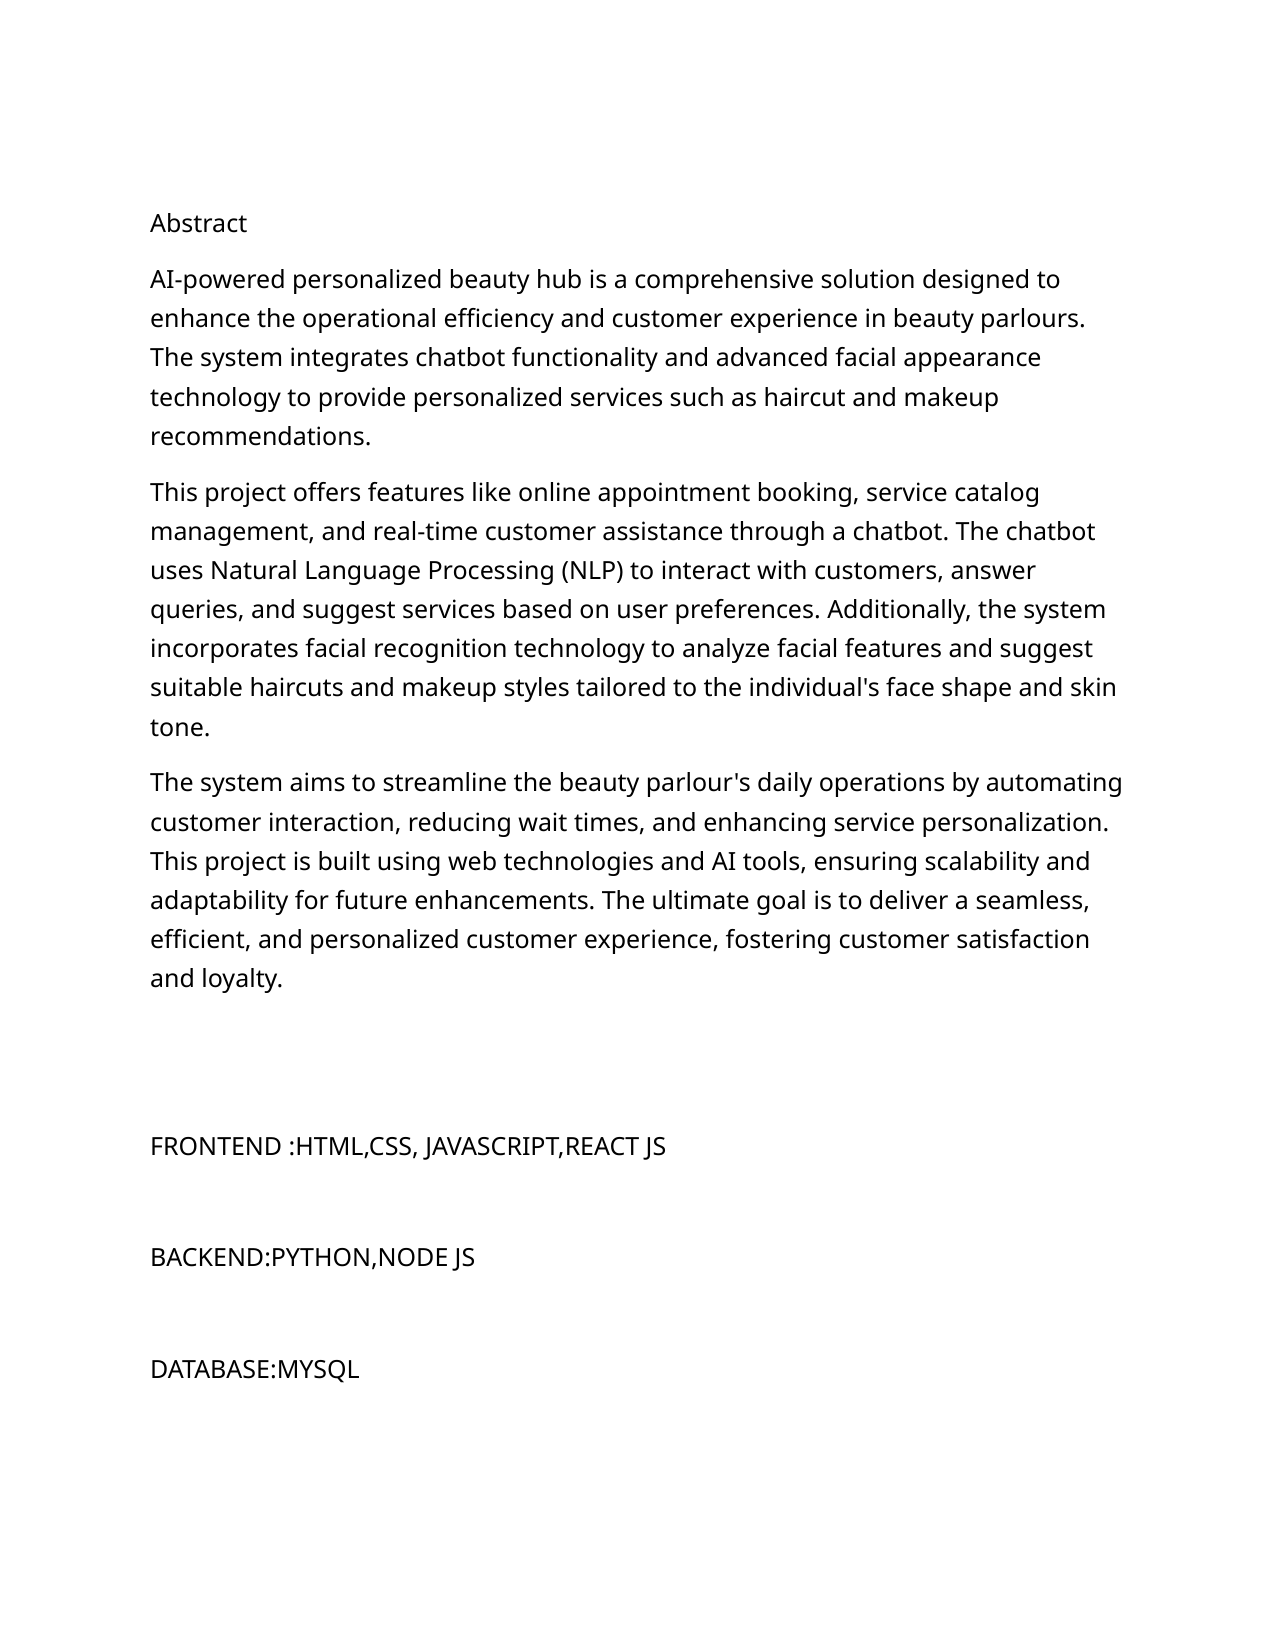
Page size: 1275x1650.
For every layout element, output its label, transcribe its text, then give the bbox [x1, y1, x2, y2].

text DATABASE:MYSQL [150, 1352, 1125, 1386]
text Abstract [150, 206, 1125, 240]
text This project offers features like online appointment booking, service catalog management, and real-time customer assistance through a chatbot. The chatbot uses Natural Language Processing (NLP) to interact with customers, answer queries, and suggest services based on user preferences. Additionally, the system incorporates facial recognition technology to analyze facial features and suggest suitable haircuts and makeup styles tailored to the individual's face shape and skin tone. [150, 474, 1125, 743]
text AI-powered personalized beauty hub is a comprehensive solution designed to enhance the operational efficiency and customer experience in beauty parlours. The system integrates chatbot functionality and advanced facial appearance technology to provide personalized services such as haircut and makeup recommendations. [150, 262, 1125, 452]
text FRONTEND :HTML,CSS, JAVASCRIPT,REACT JS [150, 1128, 1125, 1162]
text The system aims to streamline the beauty parlour's daily operations by automating customer interaction, reducing wait times, and enhancing service personalization. This project is built using web technologies and AI tools, ensuring scalability and adaptability for future enhancements. The ultimate goal is to deliver a seamless, efficient, and personalized customer experience, fostering customer satisfaction and loyalty. [150, 765, 1125, 995]
text BACKEND:PYTHON,NODE JS [150, 1240, 1125, 1274]
